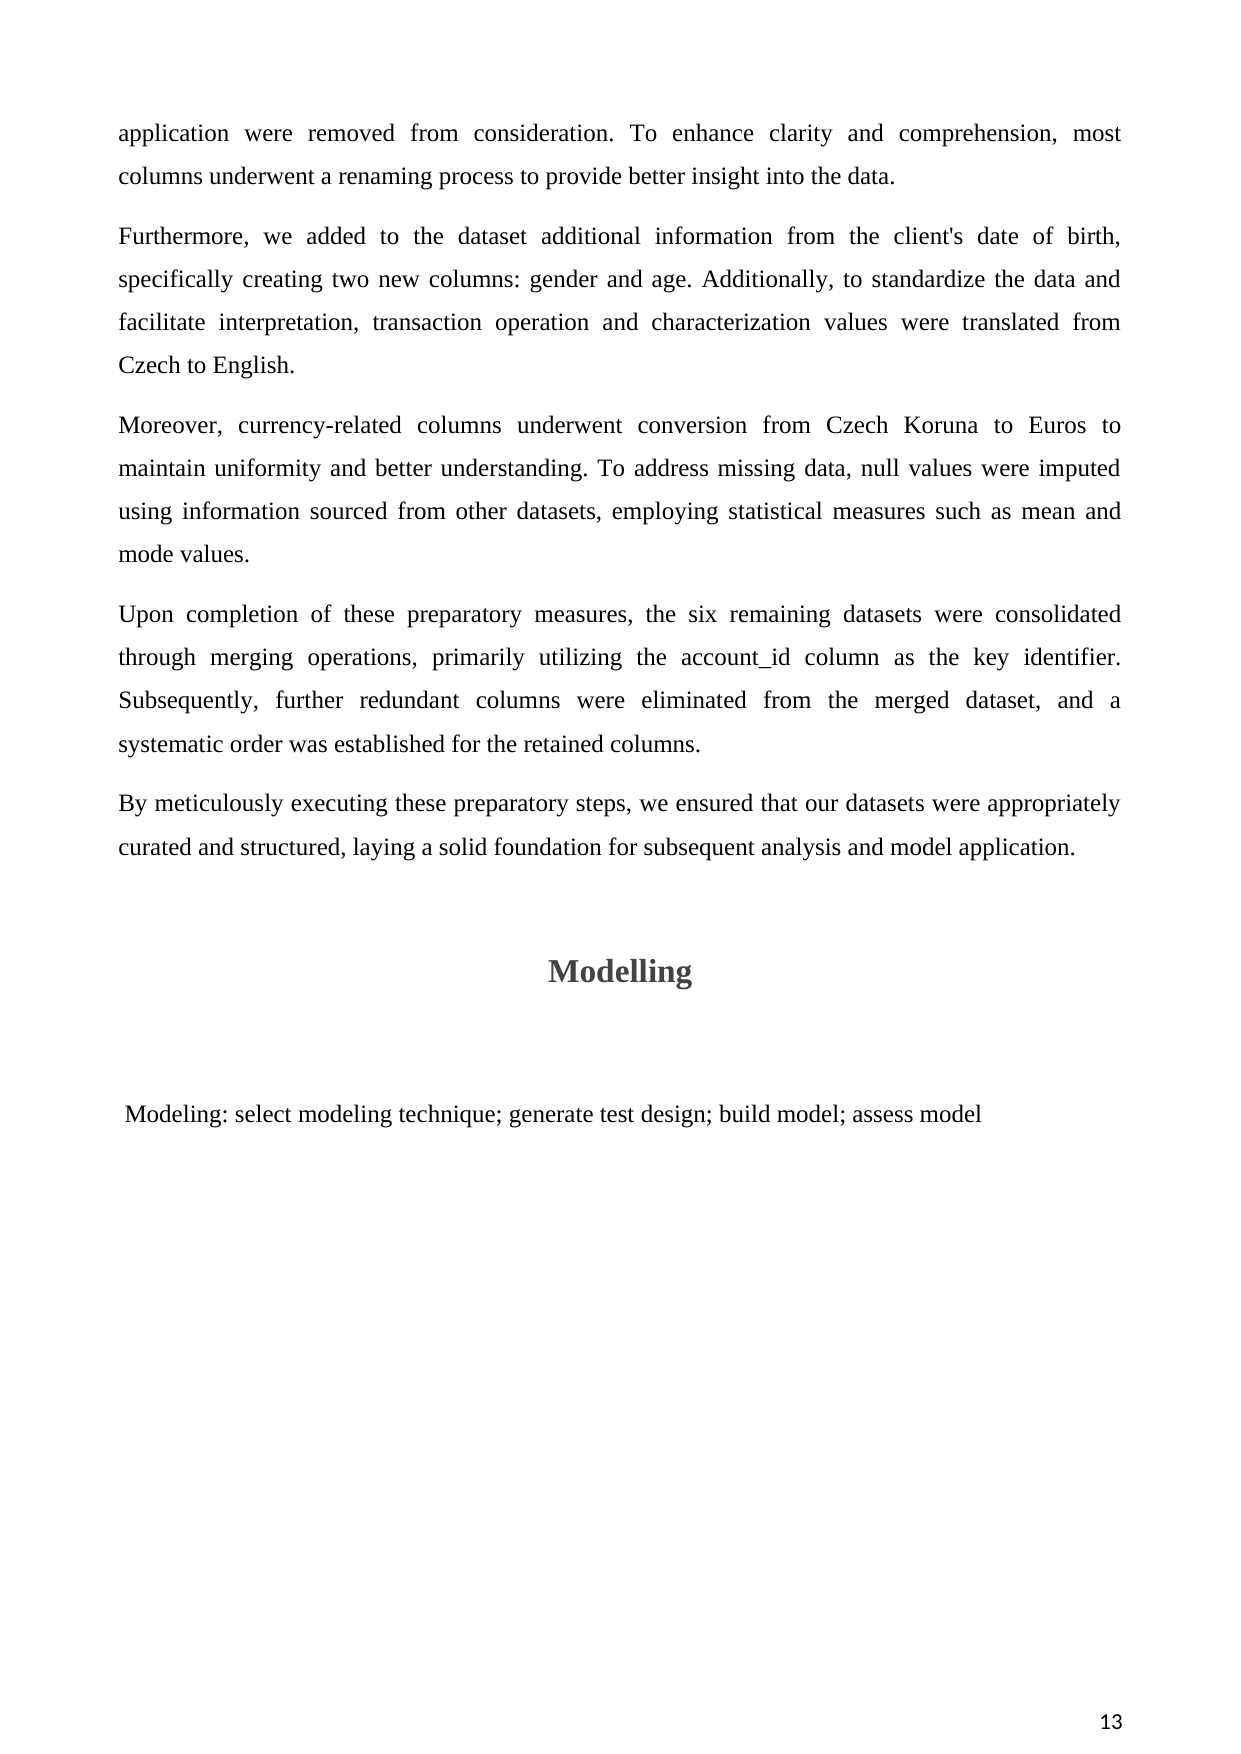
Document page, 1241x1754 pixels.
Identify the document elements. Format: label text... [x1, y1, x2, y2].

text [118, 118, 1122, 190]
text By meticulously executing these preparatory steps, we ensured that our datasets were appropriately curated and structured, laying a solid foundation for subsequent analysis and model application. [118, 788, 1122, 860]
text Modeling: select modeling technique; generate test design; build model; assess model [118, 1099, 1122, 1128]
text Moreover, currency-related columns underwent conversion from Czech Koruna to Euros to maintain uniformity and better understanding. To address missing data, null values were imputed using information sourced from other datasets, employing statistical measures such as mean and mode values. [118, 410, 1122, 568]
text Furthermore, we added to the dataset additional information from the client's date of birth, specifically creating two new columns: gender and age. Additionally, to standardize the data and facilitate interpretation, transaction operation and characterization values were translated from Czech to English. [118, 221, 1122, 379]
text Upon completion of these preparatory measures, the six remaining datasets were consolidated through merging operations, primarily utilizing the account_id column as the key identifier. Subsequently, further redundant columns were eliminated from the merged dataset, and a systematic order was established for the retained columns. [118, 599, 1122, 757]
text Modelling [118, 951, 1122, 989]
